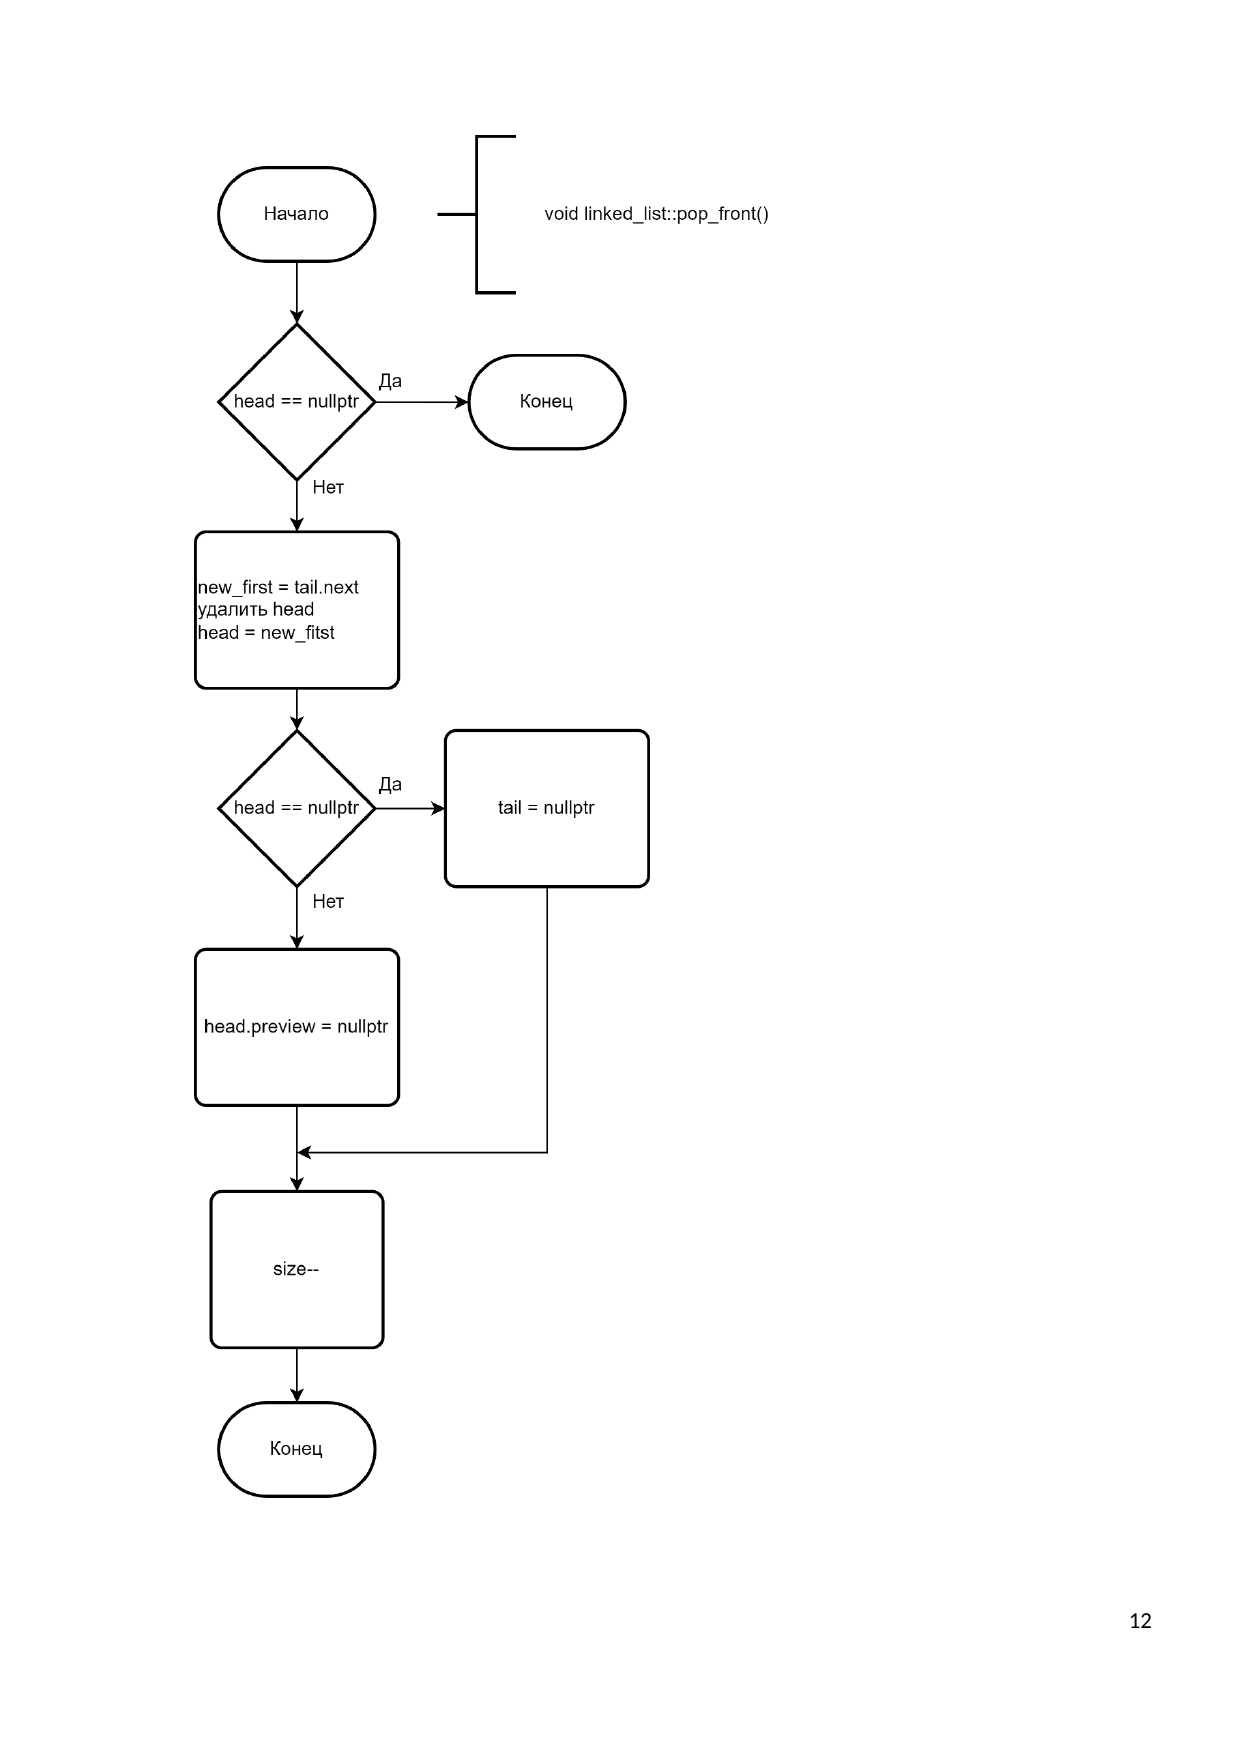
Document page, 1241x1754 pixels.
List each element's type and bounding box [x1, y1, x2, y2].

picture [177, 118, 843, 1514]
